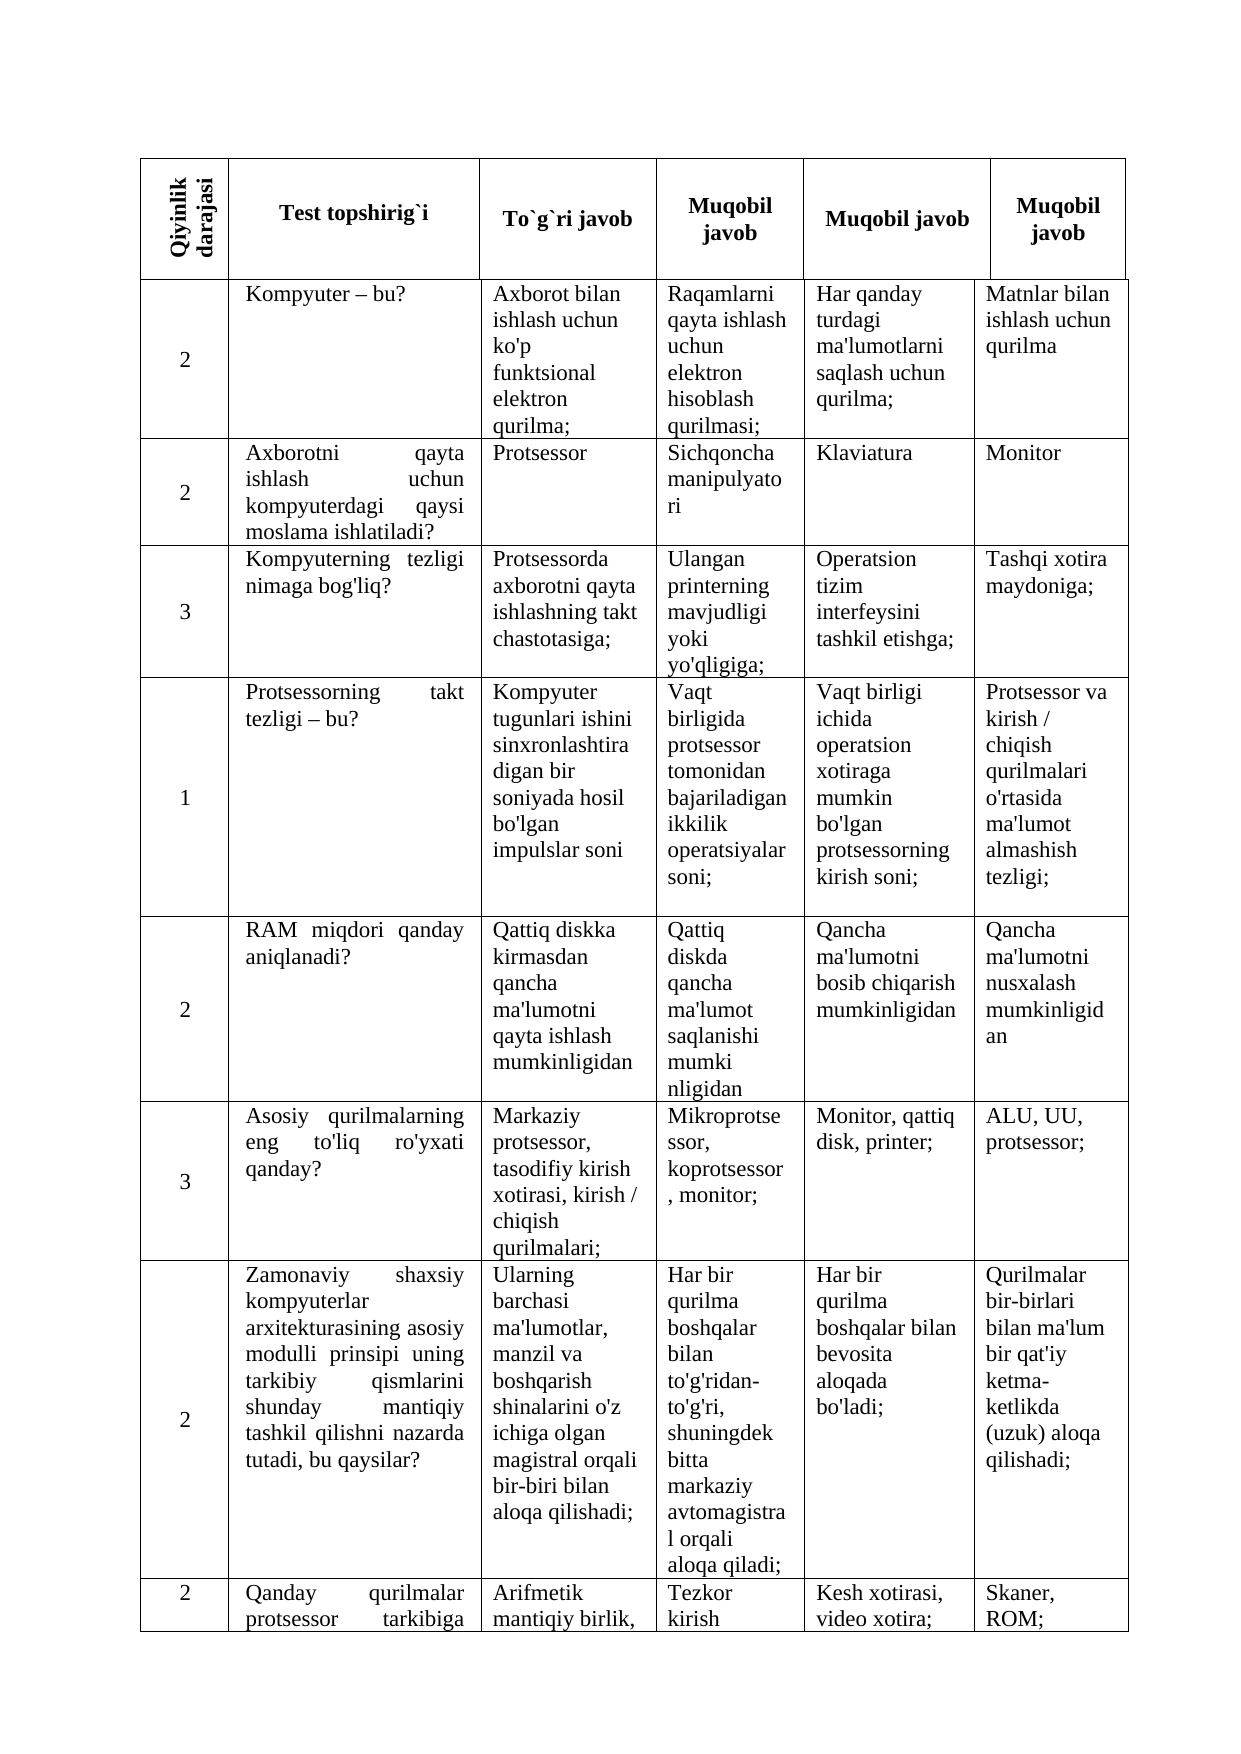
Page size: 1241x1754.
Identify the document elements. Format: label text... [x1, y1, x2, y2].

table_cell Vaqt birligi ichida operatsion xotiraga mumkin bo'lgan protsessorning kirish soni; [805, 678, 974, 916]
table_cell ALU, UU, protsessor; [975, 1102, 1128, 1260]
table_cell 2 [141, 439, 228, 544]
table_cell 2 [141, 917, 228, 1101]
table_cell 2 [141, 1261, 228, 1577]
table_cell Asosiy qurilmalarning eng to'liq ro'yxati qanday? [229, 1102, 481, 1260]
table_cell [482, 1579, 656, 1631]
table_cell Raqamlarni qayta ishlash uchun elektron hisoblash qurilmasi; [657, 280, 804, 438]
table_cell Sichqoncha manipulyatori [657, 439, 804, 544]
table_cell Qancha ma'lumotni nusxalash mumkinligidan [975, 917, 1128, 1101]
table_cell Qurilmalar bir-birlari bilan ma'lum bir qat'iy ketma-ketlikda (uzuk) aloqa qilishadi; [975, 1261, 1128, 1577]
table_cell 3 [141, 546, 228, 677]
table_header To`g`ri javob [480, 159, 656, 279]
table_cell Kompyuterning tezligi nimaga bog'liq? [229, 546, 481, 677]
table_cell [657, 1579, 804, 1631]
table_cell 3 [141, 1102, 228, 1260]
table_cell Qattiq diskka kirmasdan qancha ma'lumotni qayta ishlash mumkinligidan [482, 917, 656, 1101]
table_cell Ularning barchasi ma'lumotlar, manzil va boshqarish shinalarini o'z ichiga olgan magistral orqali bir-biri bilan aloqa qilishadi; [482, 1261, 656, 1577]
table_cell Skaner, ROM; [975, 1579, 1128, 1631]
table_cell Ulangan printerning mavjudligi yoki yo'qligiga; [657, 546, 804, 677]
table_header Muqobil javob [991, 159, 1125, 279]
table_cell Monitor, qattiq disk, printer; [805, 1102, 974, 1260]
table_cell Har bir qurilma boshqalar bilan to'g'ridan-to'g'ri, shuningdek bitta markaziy avtomagistral orqali aloqa qiladi; [657, 1261, 804, 1577]
table_cell Tashqi xotira maydoniga; [975, 546, 1128, 677]
table_header Muqobil javob [804, 159, 990, 279]
table_header Qiyinlik darajasi [141, 159, 228, 279]
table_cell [229, 1579, 481, 1631]
table_cell 2 [141, 1579, 228, 1631]
table_cell Axborotni qayta ishlash uchun kompyuterdagi qaysi moslama ishlatiladi? [229, 439, 481, 544]
table_cell RAM miqdori qanday aniqlanadi? [229, 917, 481, 1101]
table_header Test topshirig`i [229, 159, 479, 279]
table_cell Protsessor va kirish / chiqish qurilmalari o'rtasida ma'lumot almashish tezligi; [975, 678, 1128, 916]
table_cell Markaziy protsessor, tasodifiy kirish xotirasi, kirish / chiqish qurilmalari; [482, 1102, 656, 1260]
table_cell Qattiq diskda qancha ma'lumot saqlanishi mumkinligidan [657, 917, 804, 1101]
table_cell Protsessor [482, 439, 656, 544]
table_cell Qancha ma'lumotni bosib chiqarish mumkinligidan [805, 917, 974, 1101]
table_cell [805, 1579, 974, 1631]
table_cell Protsessorda axborotni qayta ishlashning takt chastotasiga; [482, 546, 656, 677]
table_cell Zamonaviy shaxsiy kompyuterlar arxitekturasining asosiy modulli prinsipi uning tarkibiy qismlarini shunday mantiqiy tashkil qilishni nazarda tutadi, bu qaysilar? [229, 1261, 481, 1577]
table_cell Har bir qurilma boshqalar bilan bevosita aloqada bo'ladi; [805, 1261, 974, 1577]
table_cell Har qanday turdagi ma'lumotlarni saqlash uchun qurilma; [805, 280, 974, 438]
table_cell Klaviatura [805, 439, 974, 544]
table_cell Mikroprotsessor, koprotsessor, monitor; [657, 1102, 804, 1260]
table_cell Kompyuter – bu? [229, 280, 481, 438]
table_cell Protsessorning takt tezligi – bu? [229, 678, 481, 916]
table_cell Kompyuter tugunlari ishini sinxronlashtiradigan bir soniyada hosil bo'lgan impulslar soni [482, 678, 656, 916]
table_header Muqobil javob [657, 159, 803, 279]
table_cell Monitor [975, 439, 1128, 544]
table_cell 1 [141, 678, 228, 916]
table_cell Vaqt birligida protsessor tomonidan bajariladigan ikkilik operatsiyalar soni; [657, 678, 804, 916]
table_cell Axborot bilan ishlash uchun ko'p funktsional elektron qurilma; [482, 280, 656, 438]
table_cell 2 [141, 280, 228, 438]
table_cell Operatsion tizim interfeysini tashkil etishga; [805, 546, 974, 677]
table_cell Matnlar bilan ishlash uchun qurilma [975, 280, 1128, 438]
